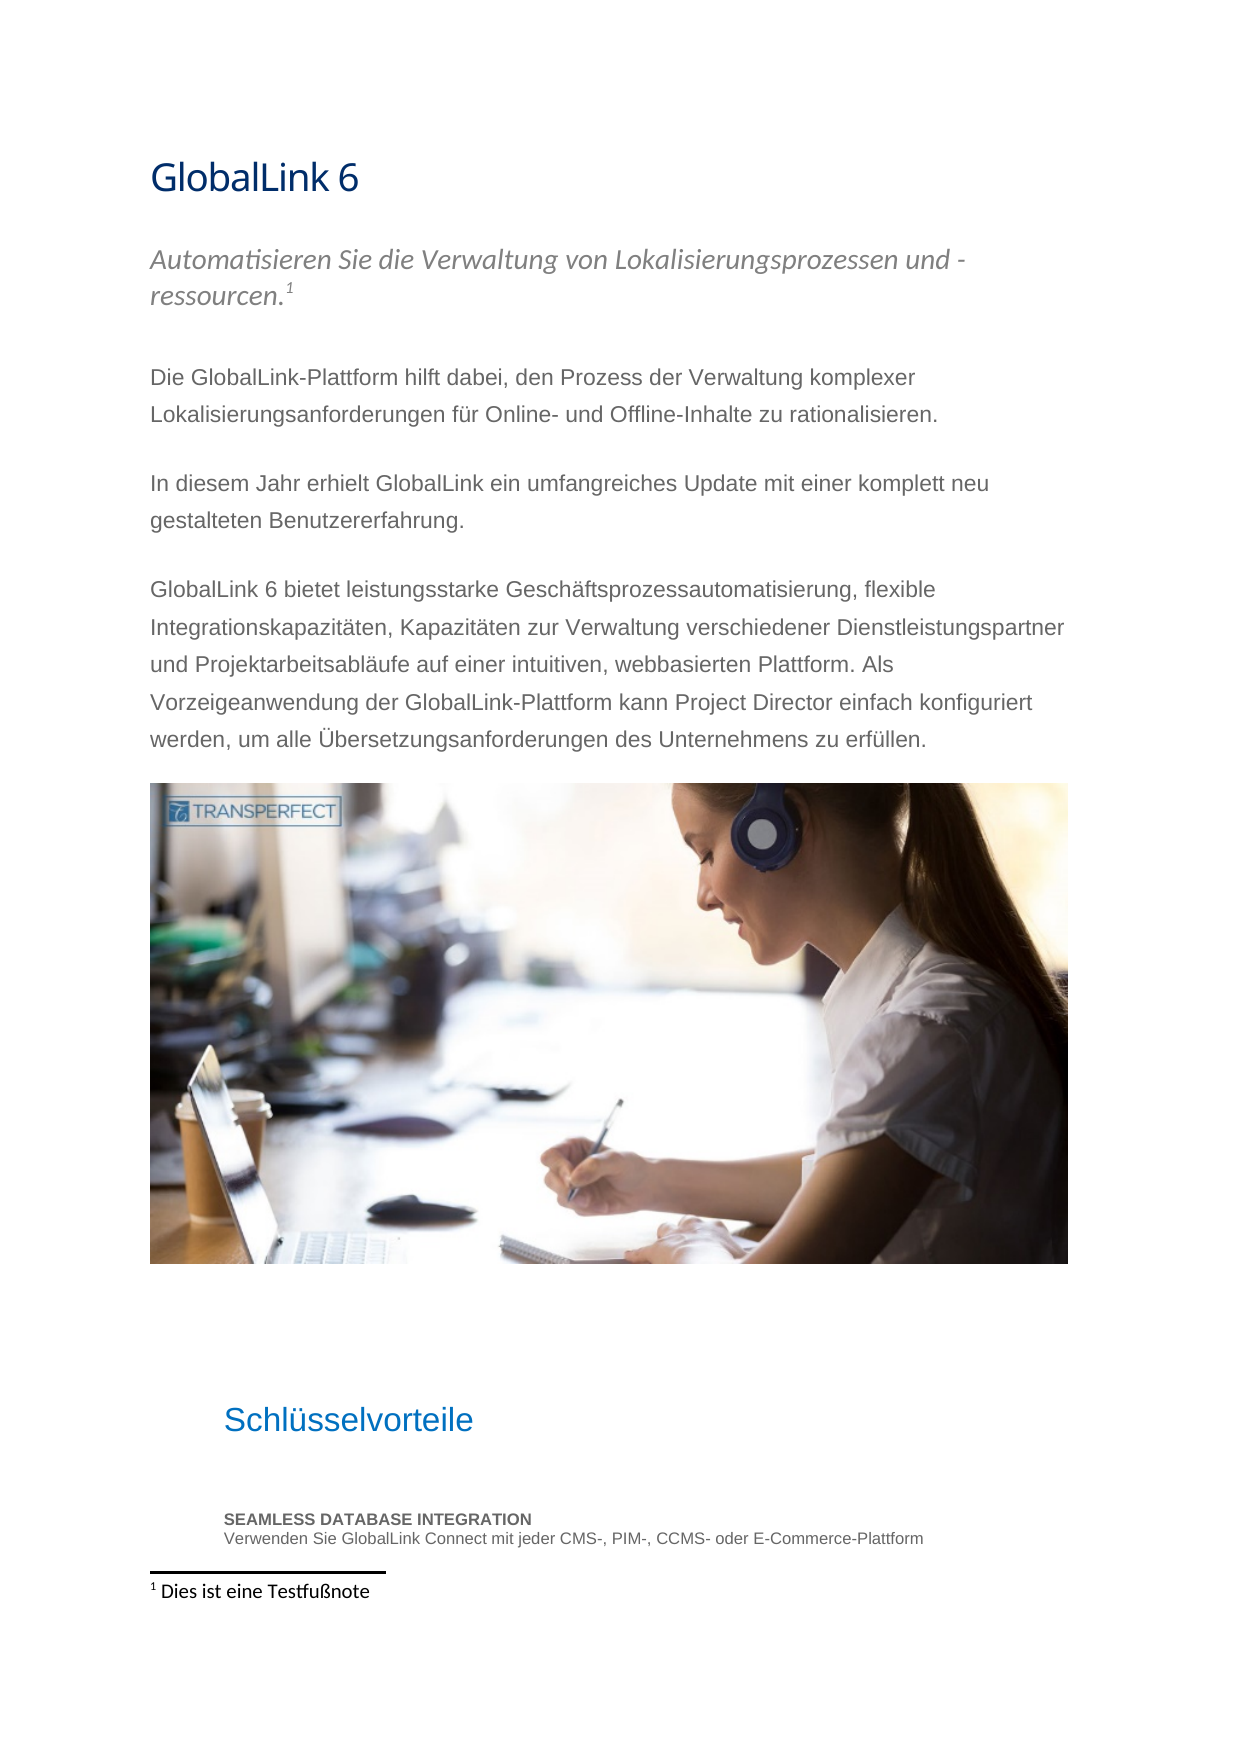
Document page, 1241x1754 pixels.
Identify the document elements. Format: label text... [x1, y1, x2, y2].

text GlobalLink 6 [150, 150, 1090, 202]
text Schlüsselvorteile [224, 1400, 1090, 1439]
text GlobalLink 6 bietet leistungsstarke Geschäftsprozessautomatisierung, flexible Integrationskapazitäten, Kapazitäten zur Verwaltung verschiedener Dienstleistungspartner und Projektarbeitsabläufe auf einer intuitiven, webbasierten Plattform. Als Vorzeigeanwendung der GlobalLink-Plattform kann Project Director einfach konfiguriert werden, um alle Übersetzungsanforderungen des Unternehmens zu erfüllen. [150, 565, 1090, 753]
text SEAMLESS DATABASE INTEGRATION Verwenden Sie GlobalLink Connect mit jeder CMS-, PIM-, CCMS- oder E-Commerce-Plattform [224, 1510, 1090, 1548]
picture [150, 783, 1068, 1264]
text Automatisieren Sie die Verwaltung von Lokalisierungsprozessen und -ressourcen. [150, 241, 1090, 313]
text In diesem Jahr erhielt GlobalLink ein umfangreiches Update mit einer komplett neu gestalteten Benutzererfahrung. [150, 459, 1090, 534]
text Die GlobalLink-Plattform hilft dabei, den Prozess der Verwaltung komplexer Lokalisierungsanforderungen für Online- und Offline-Inhalte zu rationalisieren. [150, 353, 1090, 428]
